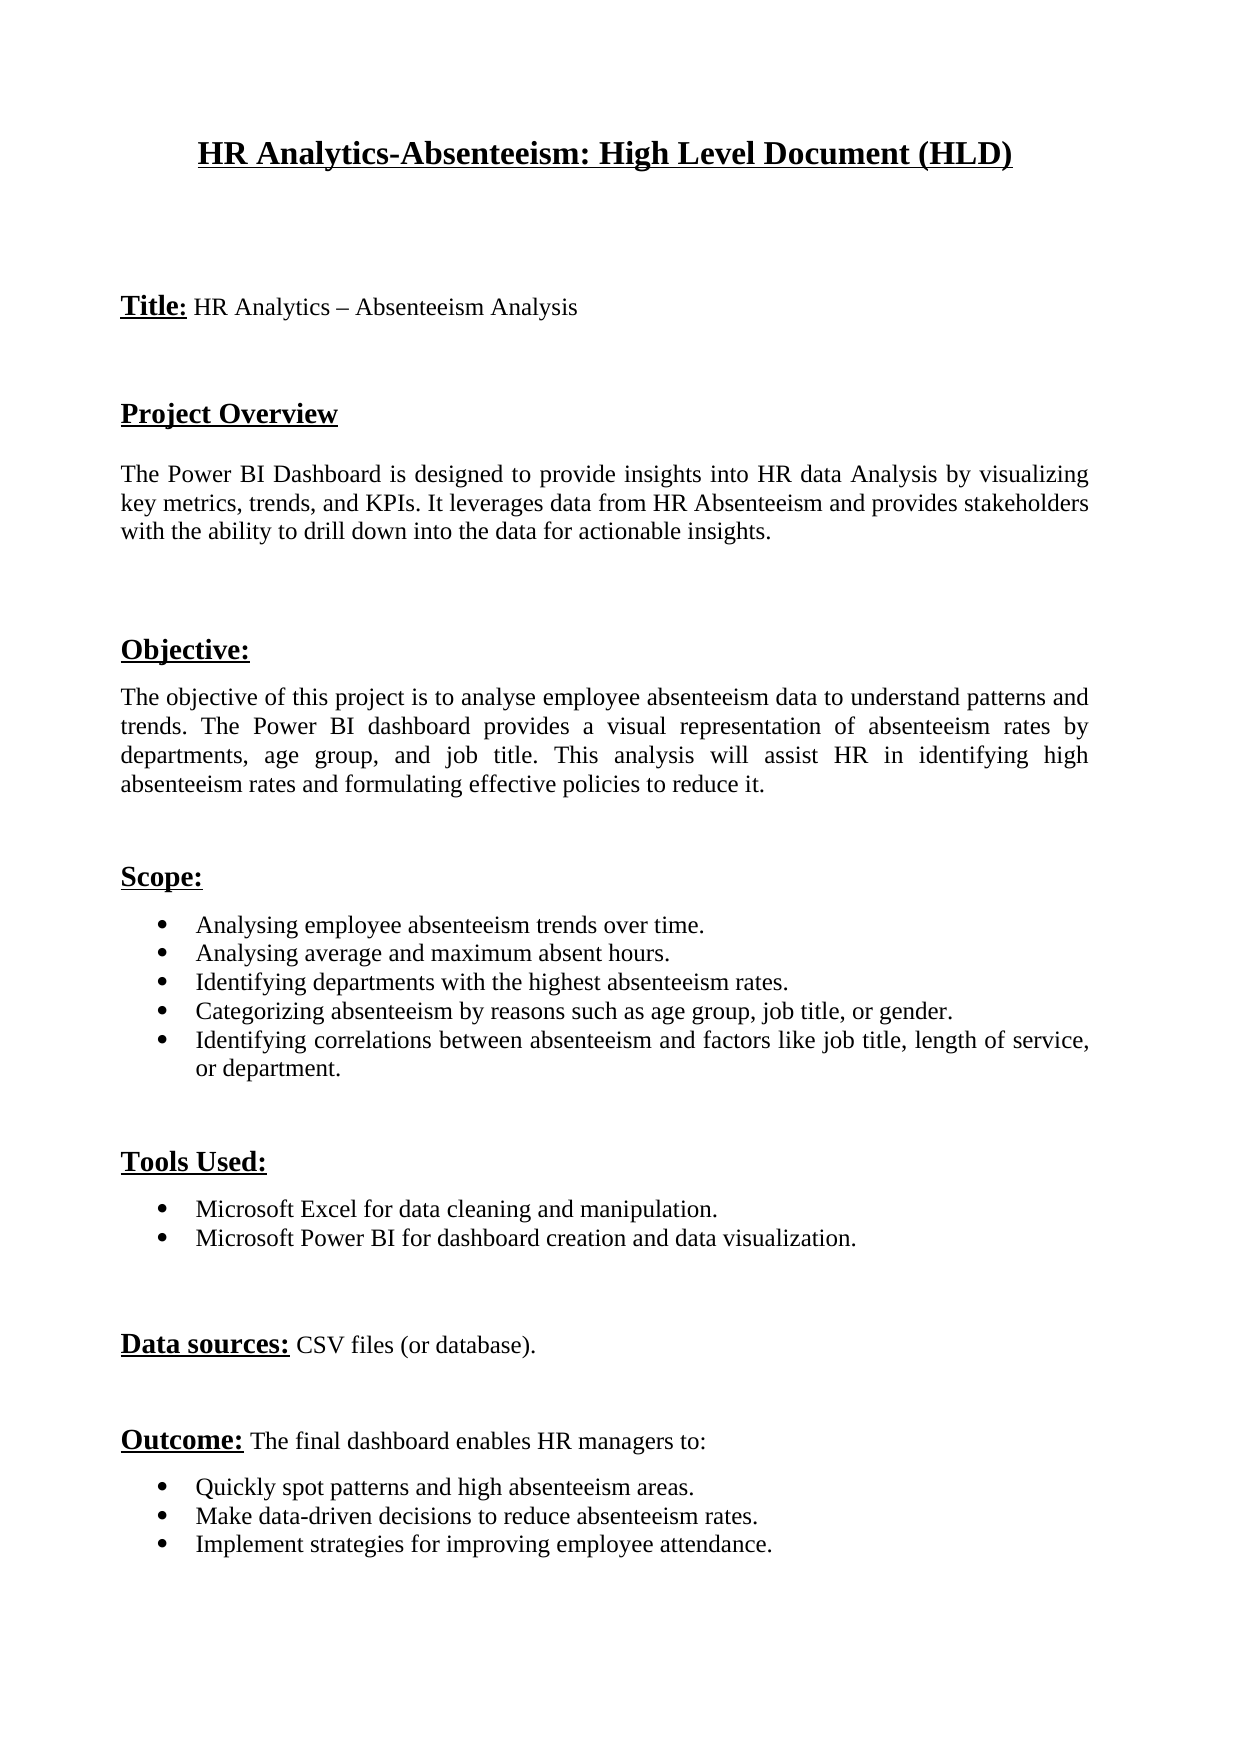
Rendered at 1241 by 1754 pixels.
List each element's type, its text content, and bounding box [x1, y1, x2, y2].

text The objective of this project is to analyse employee absenteeism data to understand patterns and trends. The Power BI dashboard provides a visual representation of absenteeism rates by departments, age group, and job title. This analysis will assist HR in identifying high absenteeism rates and formulating effective policies to reduce it. [120, 682, 1090, 797]
text Data sources: CSV files (or database). [120, 1326, 1090, 1360]
text Outcome: The final dashboard enables HR managers to: [120, 1422, 1090, 1455]
list Make data-driven decisions to reduce absenteeism rates. [158, 1501, 1090, 1529]
text Project Overview [120, 396, 1090, 430]
list Categorizing absenteeism by reasons such as age group, job title, or gender. [158, 996, 1090, 1025]
list Microsoft Excel for data cleaning and manipulation. [158, 1194, 1090, 1223]
text Scope: [120, 859, 1090, 893]
list Quickly spot patterns and high absenteeism areas. [158, 1472, 1090, 1501]
text Tools Used: [120, 1144, 1090, 1178]
list Analysing employee absenteeism trends over time. [158, 910, 1090, 938]
text Objective: [120, 632, 1090, 666]
list Analysing average and maximum absent hours. [158, 938, 1090, 967]
list Identifying correlations between absenteeism and factors like job title, length of service, or department. [158, 1025, 1090, 1082]
list Identifying departments with the highest absenteeism rates. [158, 967, 1090, 996]
text The Power BI Dashboard is designed to provide insights into HR data Analysis by visualizing key metrics, trends, and KPIs. It leverages data from HR Absenteeism and provides stakeholders with the ability to drill down into the data for actionable insights. [120, 459, 1090, 545]
list Microsoft Power BI for dashboard creation and data visualization. [158, 1223, 1090, 1252]
text HR Analytics-Absenteeism: High Level Document (HLD) [120, 133, 1090, 172]
list Implement strategies for improving employee attendance. [158, 1529, 1090, 1558]
text Title: HR Analytics – Absenteeism Analysis [120, 288, 1090, 322]
